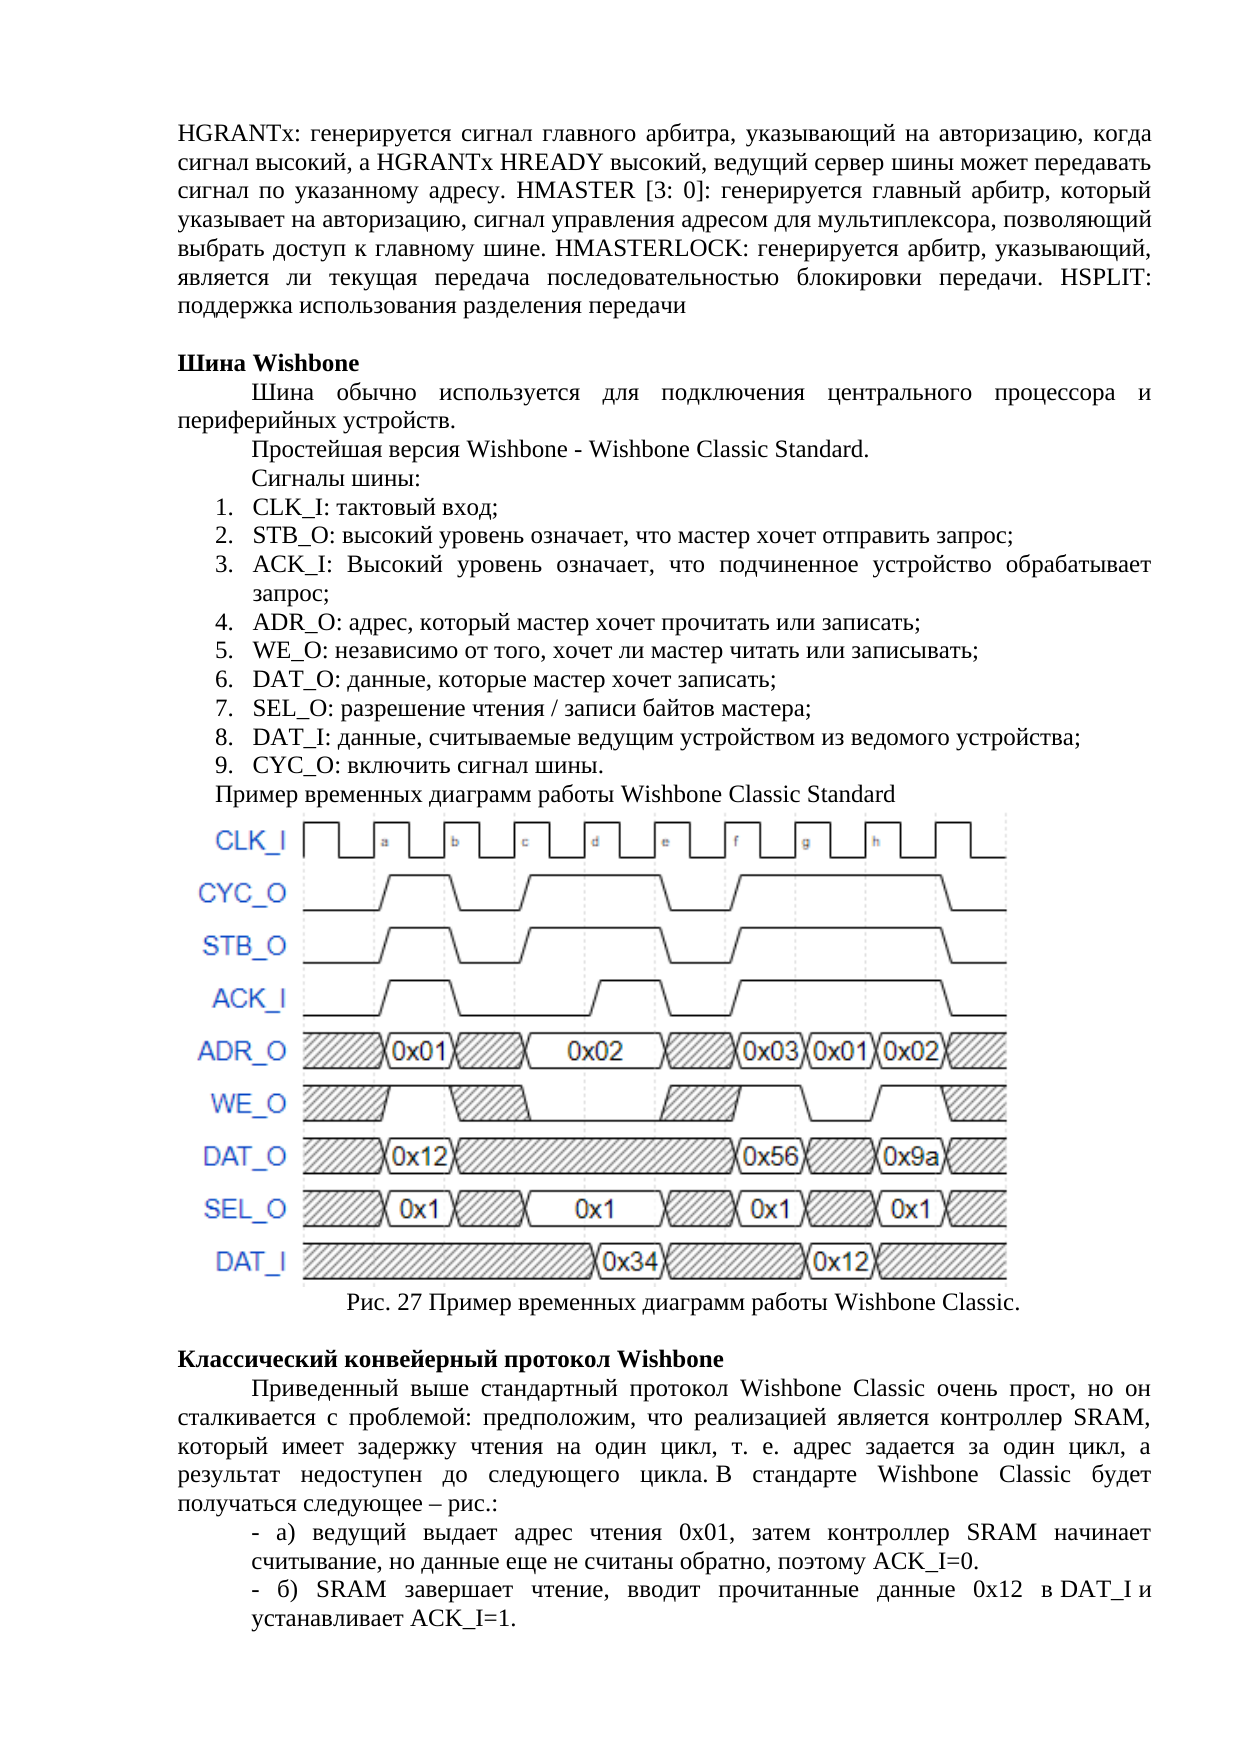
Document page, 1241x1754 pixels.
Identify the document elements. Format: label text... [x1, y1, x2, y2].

text Пример временных диаграмм работы Wishbone Classic Standard [177, 779, 1152, 808]
text - б) SRAM завершает чтение, вводит прочитанные данные 0x12 в DAT_I и устанавливает ACK_I=1. [251, 1574, 1152, 1632]
list CYC_O: включить сигнал шины. [215, 751, 1152, 779]
text Рис. 27 Пример временных диаграмм работы Wishbone Classic. [177, 1287, 1152, 1316]
text Шина обычно используется для подключения центрального процессора и периферийных устройств. [177, 377, 1152, 434]
list WE_O: независимо от того, хочет ли мастер читать или записывать; [215, 636, 1152, 664]
list DAT_O: данные, которые мастер хочет записать; [215, 664, 1152, 693]
text - а) ведущий выдает адрес чтения 0x01, затем контроллер SRAM начинает считывание, но данные еще не считаны обратно, поэтому ACK_I=0. [251, 1517, 1152, 1574]
list DAT_I: данные, считываемые ведущим устройством из ведомого устройства; [215, 722, 1152, 751]
text Шина Wishbone [177, 348, 1152, 377]
text Классический конвейерный протокол Wishbone [177, 1344, 1152, 1373]
text Простейшая версия Wishbone - Wishbone Classic Standard. [177, 434, 1152, 463]
list CLK_I: тактовый вход; [215, 492, 1152, 521]
list STB_O: высокий уровень означает, что мастер хочет отправить запрос; [215, 521, 1152, 549]
picture [177, 808, 1051, 1287]
list ADR_O: адрес, который мастер хочет прочитать или записать; [215, 607, 1152, 636]
text Сигналы шины: [177, 463, 1152, 492]
list SEL_O: разрешение чтения / записи байтов мастера; [215, 693, 1152, 722]
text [177, 118, 1152, 319]
list ACK_I: Высокий уровень означает, что подчиненное устройство обрабатывает запрос; [215, 549, 1152, 607]
text Приведенный выше стандартный протокол Wishbone Classic очень прост, но он сталкивается с проблемой: предположим, что реализацией является контроллер SRAM, который имеет задержку чтения на один цикл, т. е. адрес задается за один цикл, а результат недоступен до следующего цикла. В стандарте Wishbone Classic будет получаться следующее – рис.: [177, 1373, 1152, 1517]
